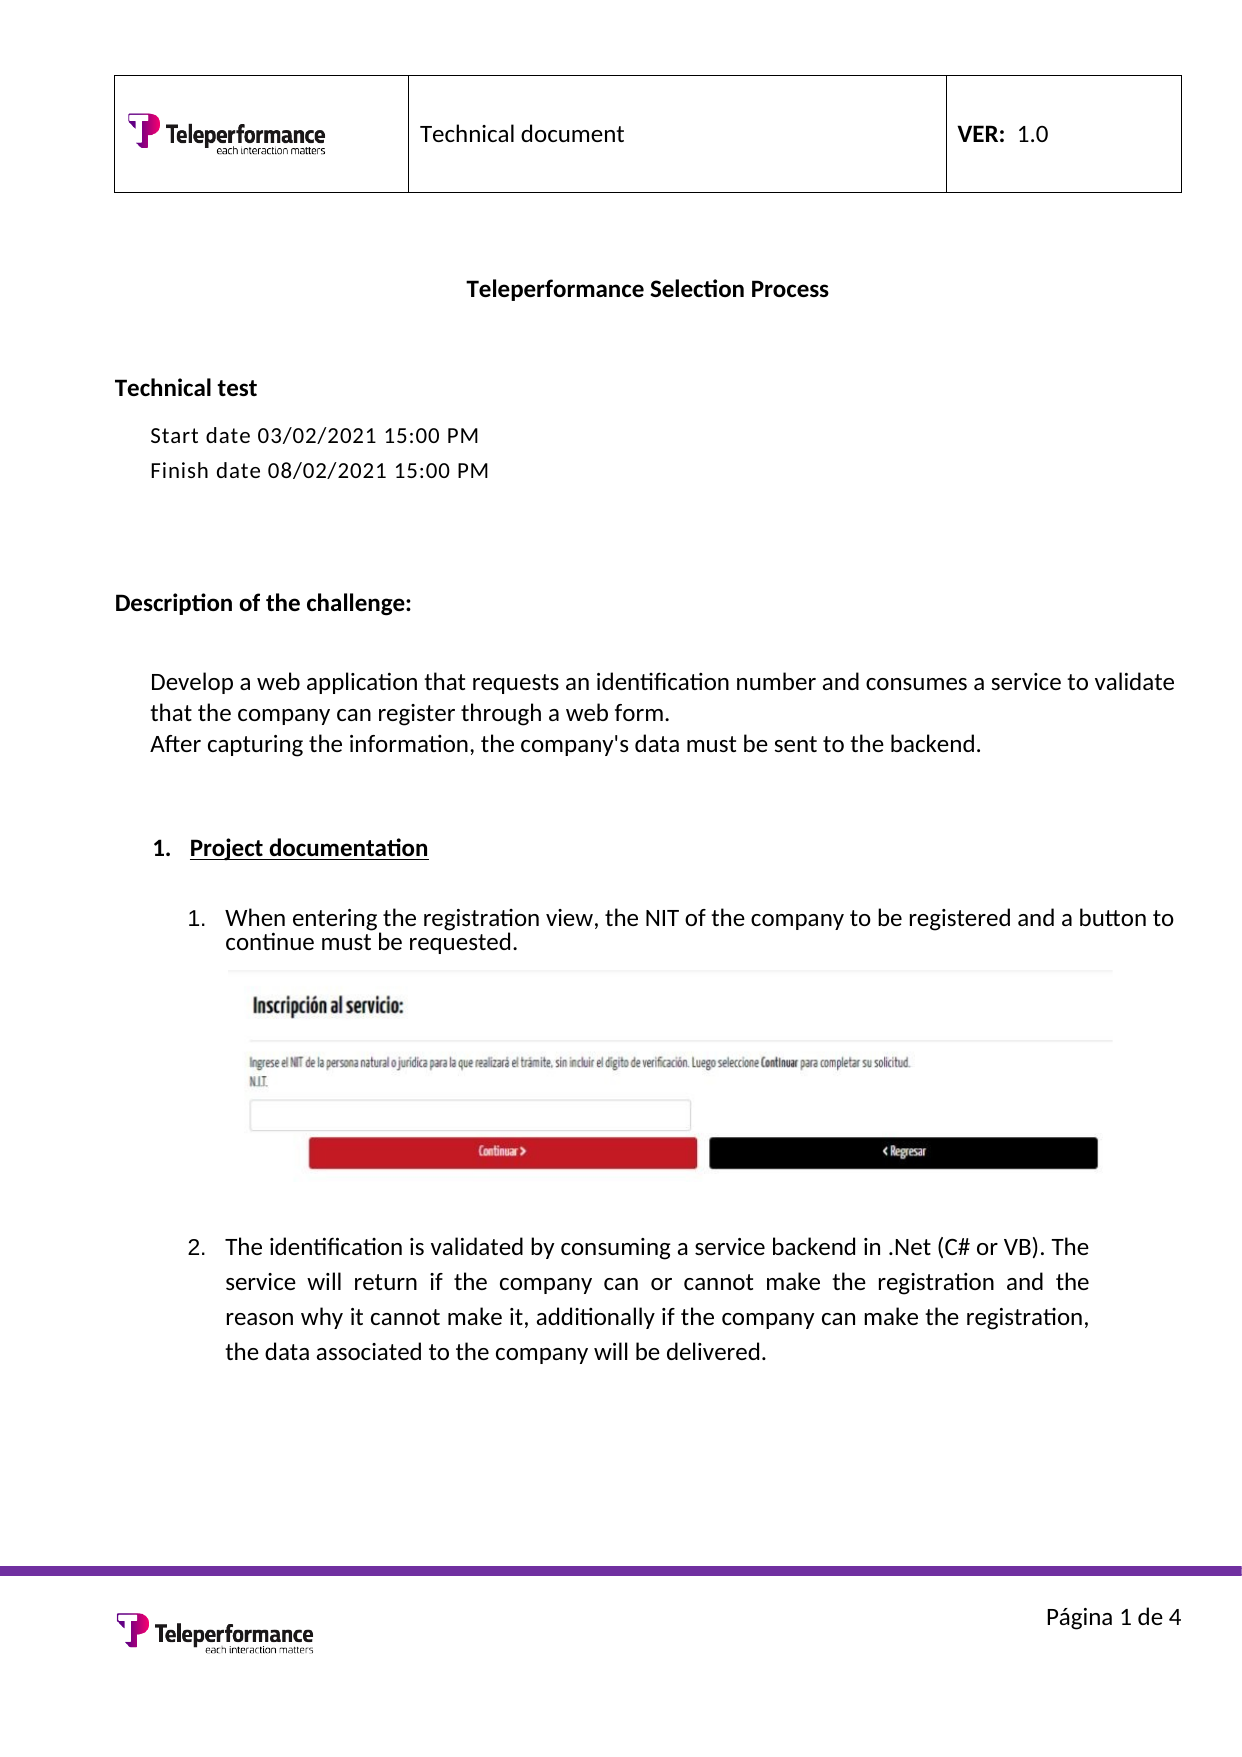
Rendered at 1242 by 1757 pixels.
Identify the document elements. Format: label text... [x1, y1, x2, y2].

list When entering the registration view, the NIT of the company to be registered and a button to continue must be requested. [187, 906, 1181, 956]
text Finish date 08/02/2021 15:00 PM [150, 456, 1126, 484]
text Technical test [114, 372, 1181, 402]
text Start date 03/02/2021 15:00 PM [150, 421, 1126, 449]
text Description of the challenge: [114, 587, 1181, 618]
picture [228, 970, 1113, 1182]
text After capturing the information, the company's data must be sent to the backend. [150, 728, 1181, 759]
list The identification is validated by consuming a service backend in .Net (C# or VB). The service will return if the company can or cannot make the registration and the reason why it cannot make it, additionally if the company can make the registration, the data associated to the company will be delivered. [187, 1231, 1091, 1367]
picture [125, 104, 333, 164]
subtitle Project documentation [152, 833, 1181, 863]
text Teleperformance Selection Process [114, 273, 1181, 303]
text Develop a web application that requests an identification number and consumes a service to validate that the company can register through a web form. [150, 666, 1181, 727]
picture [114, 1603, 321, 1663]
